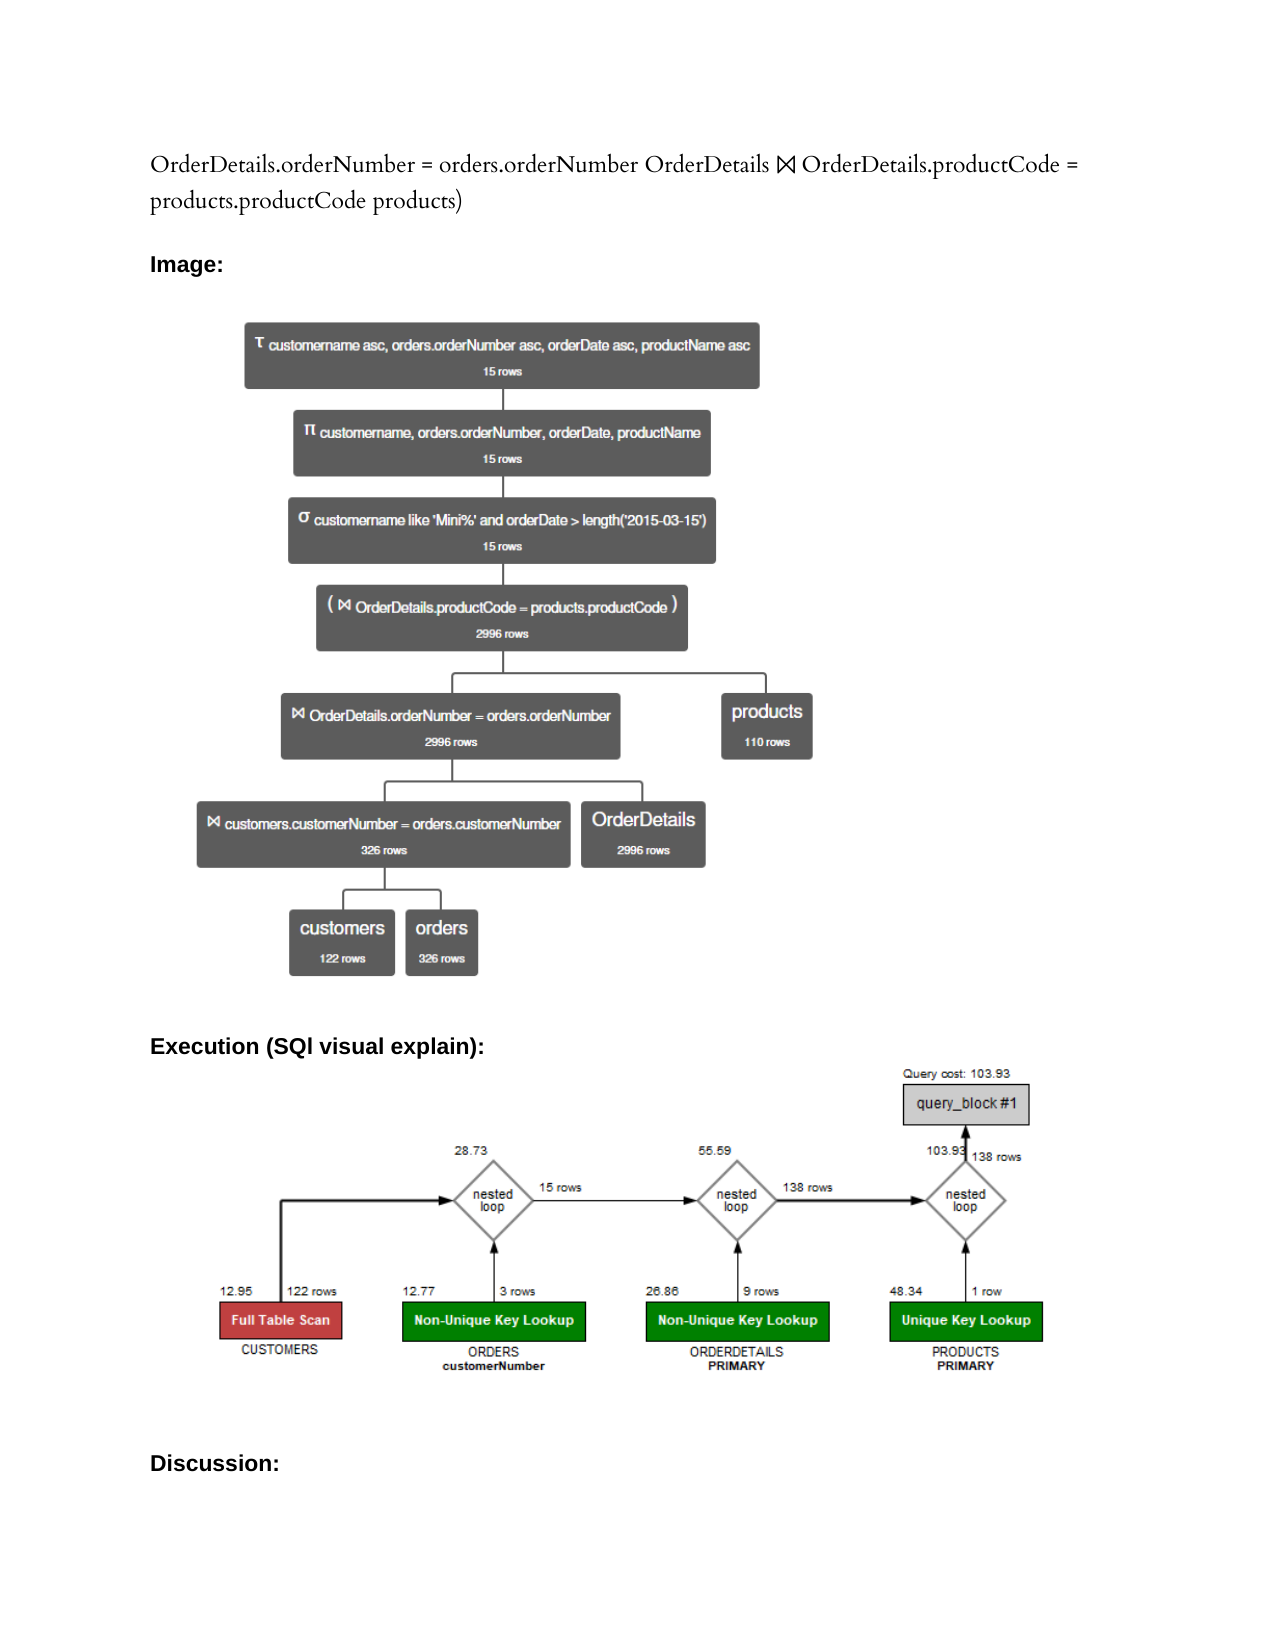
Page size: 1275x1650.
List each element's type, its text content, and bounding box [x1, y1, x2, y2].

text Execution (SQl visual explain): [150, 1033, 1125, 1059]
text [150, 150, 1125, 217]
text Image: [150, 251, 1125, 278]
text Discussion: [150, 1450, 1125, 1476]
picture [150, 311, 928, 999]
picture [150, 1062, 1125, 1386]
